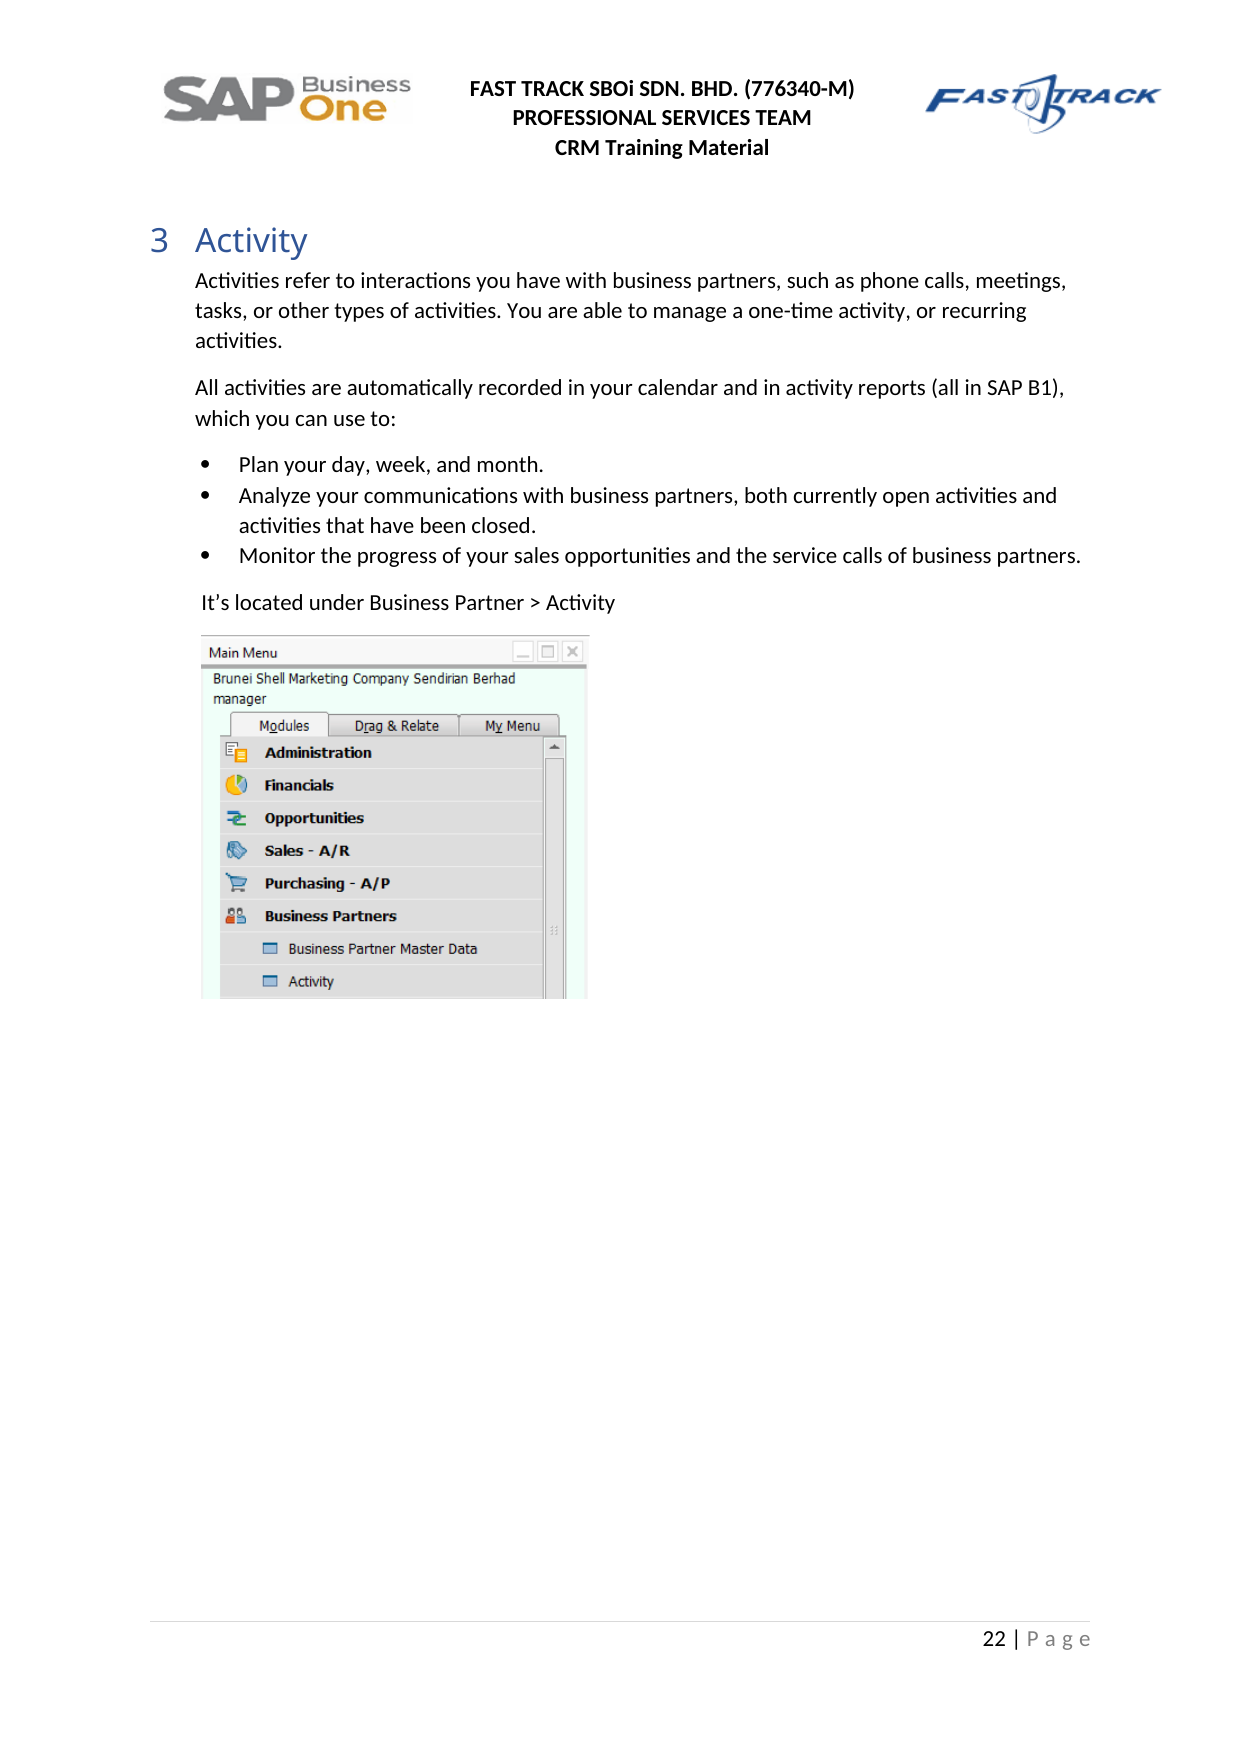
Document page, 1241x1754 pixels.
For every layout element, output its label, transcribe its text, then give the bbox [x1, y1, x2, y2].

subtitle Activity [150, 217, 1090, 263]
text Activities refer to interactions you have with business partners, such as phone calls, meetings, tasks, or other types of activities. You are able to manage a one-time activity, or recurring activities. [195, 266, 1090, 355]
text It’s located under Business Partner > Activity [201, 588, 1090, 616]
list Analyze your communications with business partners, both currently open activities and activities that have been closed. [201, 481, 1090, 539]
picture [161, 73, 414, 124]
picture [201, 635, 590, 999]
list Monitor the progress of your sales opportunities and the service calls of business partners. [201, 541, 1090, 569]
list Plan your day, week, and month. [201, 451, 1090, 479]
text All activities are automatically recorded in your calendar and in activity reports (all in SAP B1), which you can use to: [195, 373, 1090, 432]
picture [925, 73, 1163, 135]
